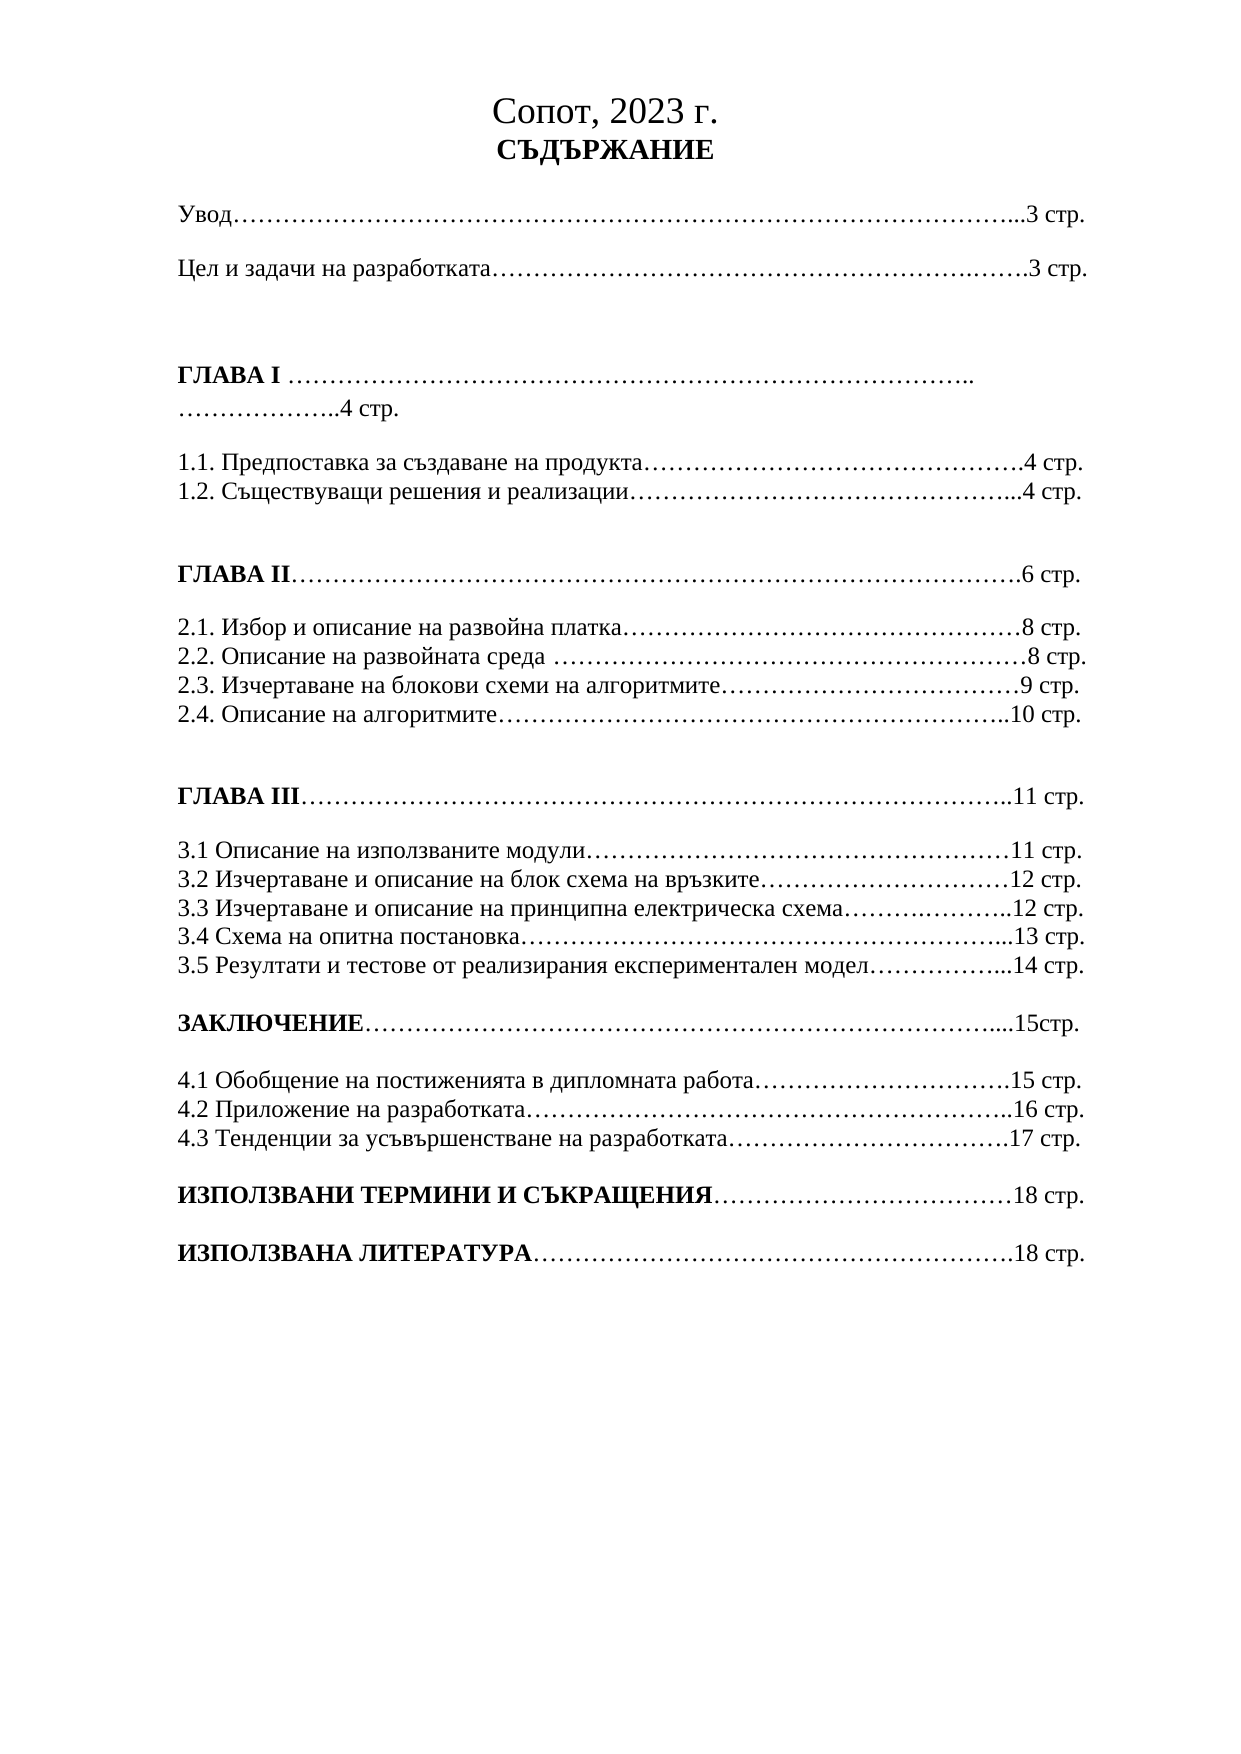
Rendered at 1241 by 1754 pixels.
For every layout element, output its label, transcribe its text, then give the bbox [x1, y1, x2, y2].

text 3.3 Изчертаване и описание на принципна електрическа схема……….………..12 стр. [177, 893, 1092, 921]
text ИЗПОЛЗВАНИ ТЕРМИНИ И СЪКРАЩЕНИЯ………………………………18 стр. [177, 1180, 1092, 1209]
text 3.4 Схема на опитна постановка…………………………………………………...13 стр. [177, 921, 1092, 950]
text Сопот, 2023 г. [118, 89, 1092, 132]
text СЪДЪРЖАНИЕ [118, 132, 1092, 165]
text 2.3. Изчертаване на блокови схеми на алгоритмите………………………………9 стр. [177, 670, 1092, 699]
text 1.1. Предпоставка за създаване на продукта……………………………………….4 стр. [177, 447, 1092, 476]
text 2.2. Описание на развойната среда …………………………………………………8 стр. [177, 641, 1092, 670]
text ЗАКЛЮЧЕНИЕ…………………………………………………………………....15стр. [177, 1008, 1092, 1036]
text 4.3 Тенденции за усъвършенстване на разработката…………………………….17 стр. [177, 1123, 1092, 1151]
text Цел и задачи на разработката………………………………………………….…….3 стр. [177, 253, 1092, 281]
text 3.5 Резултати и тестове от реализирания експериментален модел……………...14 стр. [177, 950, 1092, 979]
text 3.2 Изчертаване и описание на блок схема на връзките…………………………12 стр. [177, 864, 1092, 893]
text 3.1 Описание на използваните модули……………………………………………11 стр. [177, 835, 1092, 864]
text 4.1 Обобщение на постиженията в дипломната работа………………………….15 стр. [177, 1065, 1092, 1094]
text ГЛАВА III…………………………………………………………………………..11 стр. [177, 781, 1092, 810]
text ГЛАВА I ………………………………………………………………………..………………..4 стр. [177, 360, 1092, 422]
text ИЗПОЛЗВАНА ЛИТЕРАТУРА………………………………………………….18 стр. [177, 1238, 1092, 1266]
text 1.2. Съществуващи решения и реализации………………………………………...4 стр. [177, 476, 1092, 505]
text ГЛАВА II…………………………………………………………………………….6 стр. [177, 559, 1092, 587]
text 2.1. Избор и описание на развойна платка…………………………………………8 стр. [177, 612, 1092, 641]
text Увод…………………………………………………………………………………...3 стр. [177, 199, 1092, 228]
text 2.4. Описание на алгоритмите……………………………………………………..10 стр. [177, 699, 1092, 727]
text 4.2 Приложение на разработката…………………………………………………..16 стр. [177, 1094, 1092, 1123]
